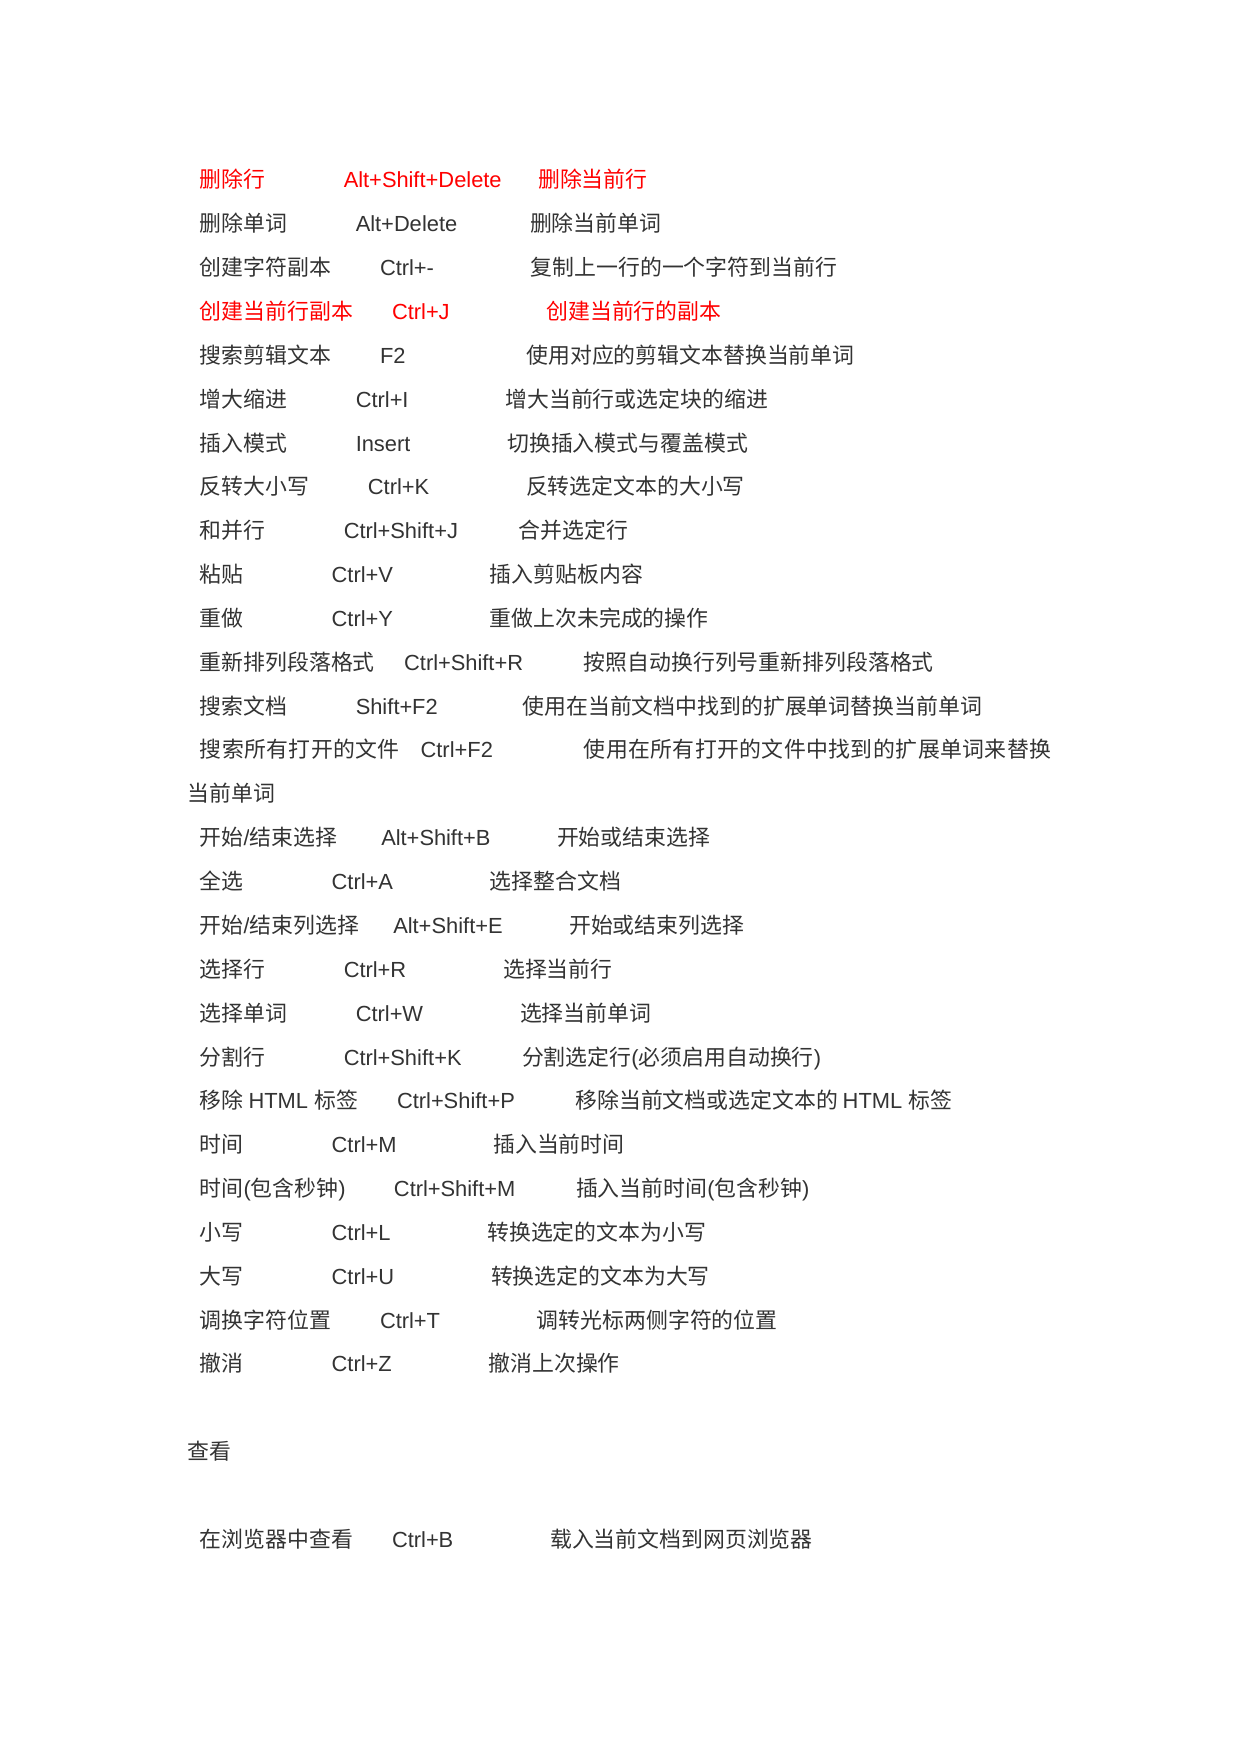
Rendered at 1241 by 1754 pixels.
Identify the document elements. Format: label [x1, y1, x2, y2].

text [187, 162, 1053, 1554]
